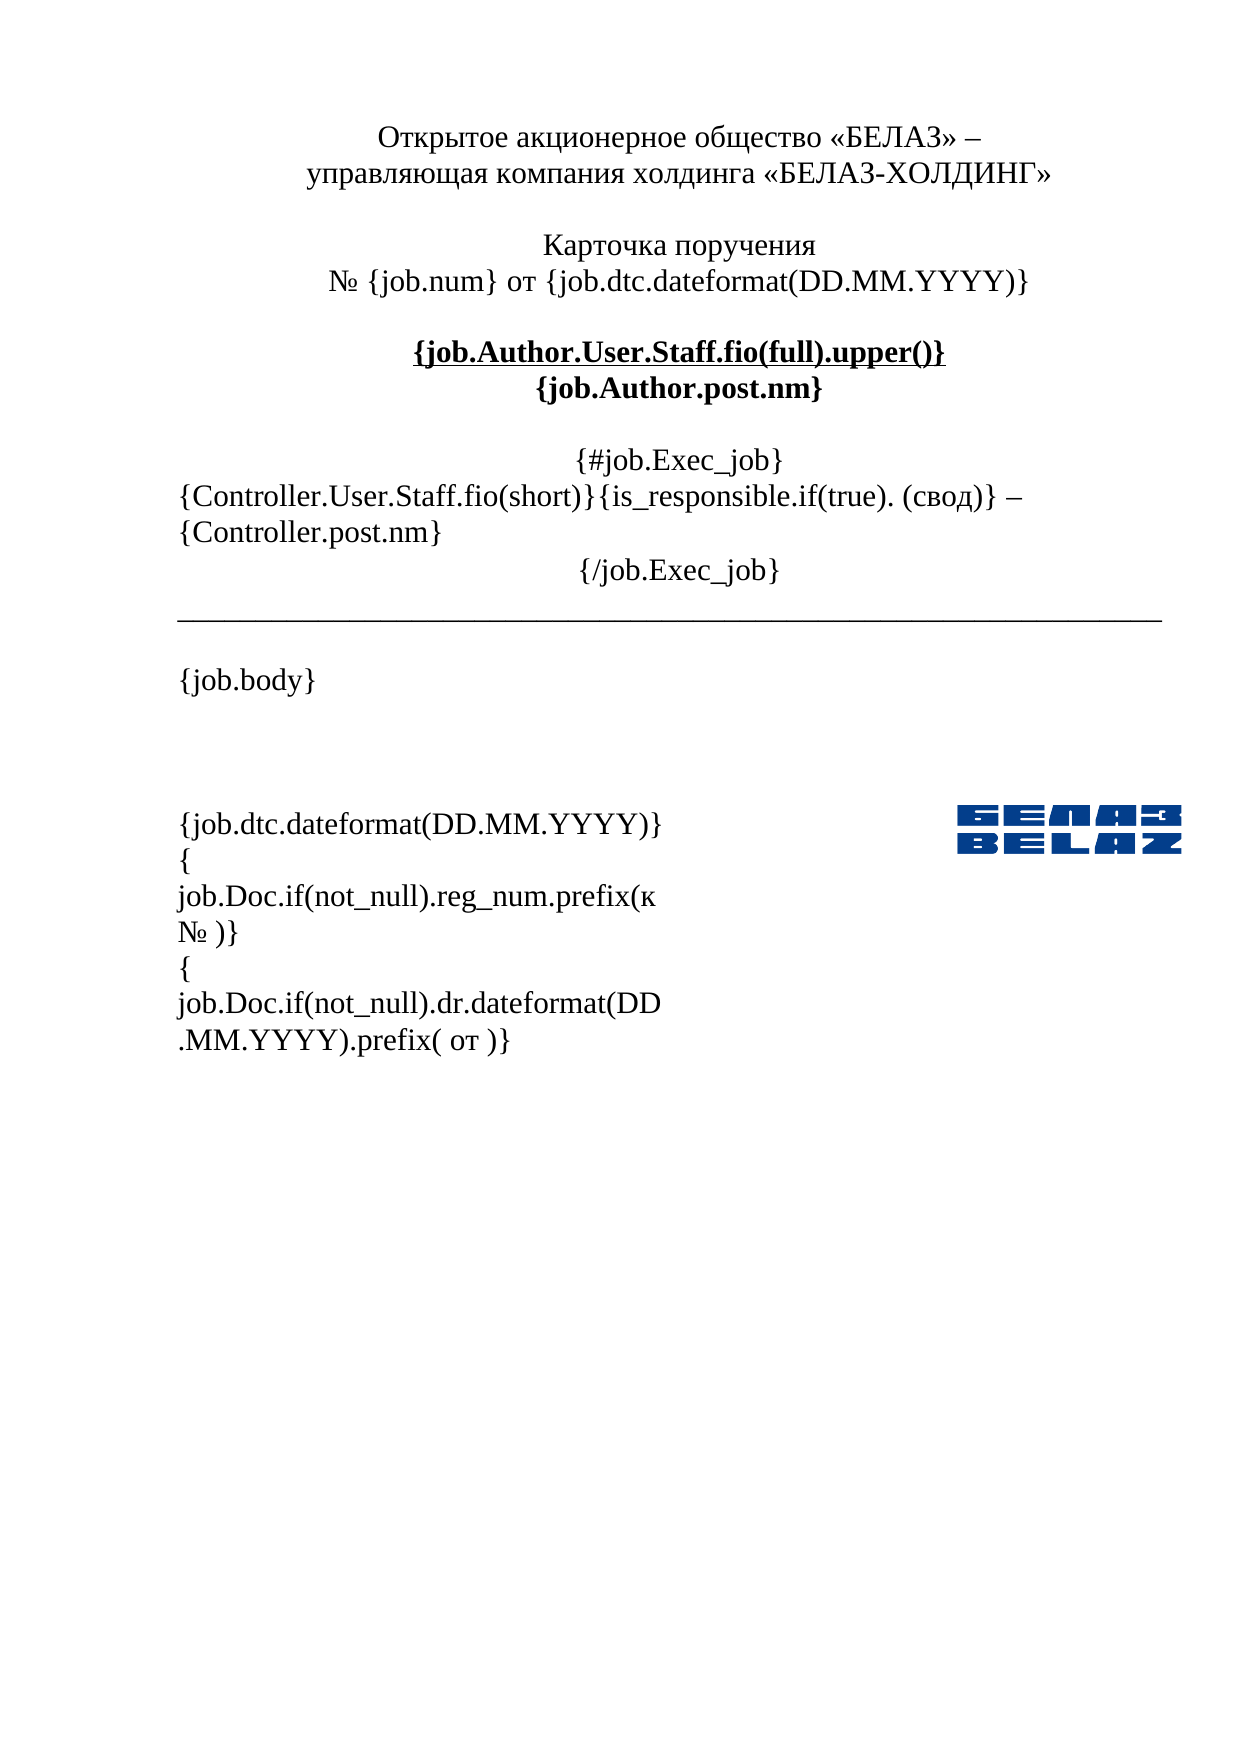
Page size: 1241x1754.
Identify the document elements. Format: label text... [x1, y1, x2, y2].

text Открытое акционерное общество «БЕЛАЗ» – [177, 118, 1181, 154]
text _______________________________________________________________ [177, 589, 1181, 625]
text Карточка поручения [177, 226, 1181, 262]
text {job.Author.User.Staff.fio(full).upper()} [177, 334, 1181, 370]
text № {job.num} от {job.dtc.dateformat(DD.MM.YYYY)} [177, 262, 1181, 298]
text {Controller.User.Staff.fio(short)}{is_responsible.if(true). (свод)} – {Controller.post.nm} [177, 477, 1181, 549]
text {job.body} [177, 661, 1181, 697]
text {/job.Exec_job} [177, 551, 1181, 587]
table_header {job.dtc.dateformat(DD.MM.YYYY)} {job.Doc.if(not_null).reg_num.prefix(к № )}{job.Doc.if(not_null).dr.dateformat(DD.MM.YYYY).prefix( от )} [166, 805, 679, 1063]
picture [957, 833, 1182, 854]
text {#job.Exec_job} [177, 442, 1181, 477]
table_header [679, 805, 1192, 1063]
text {job.Author.post.nm} [177, 370, 1181, 406]
picture [957, 805, 1182, 826]
text управляющая компания холдинга «БЕЛАЗ-ХОЛДИНГ» [177, 154, 1181, 190]
